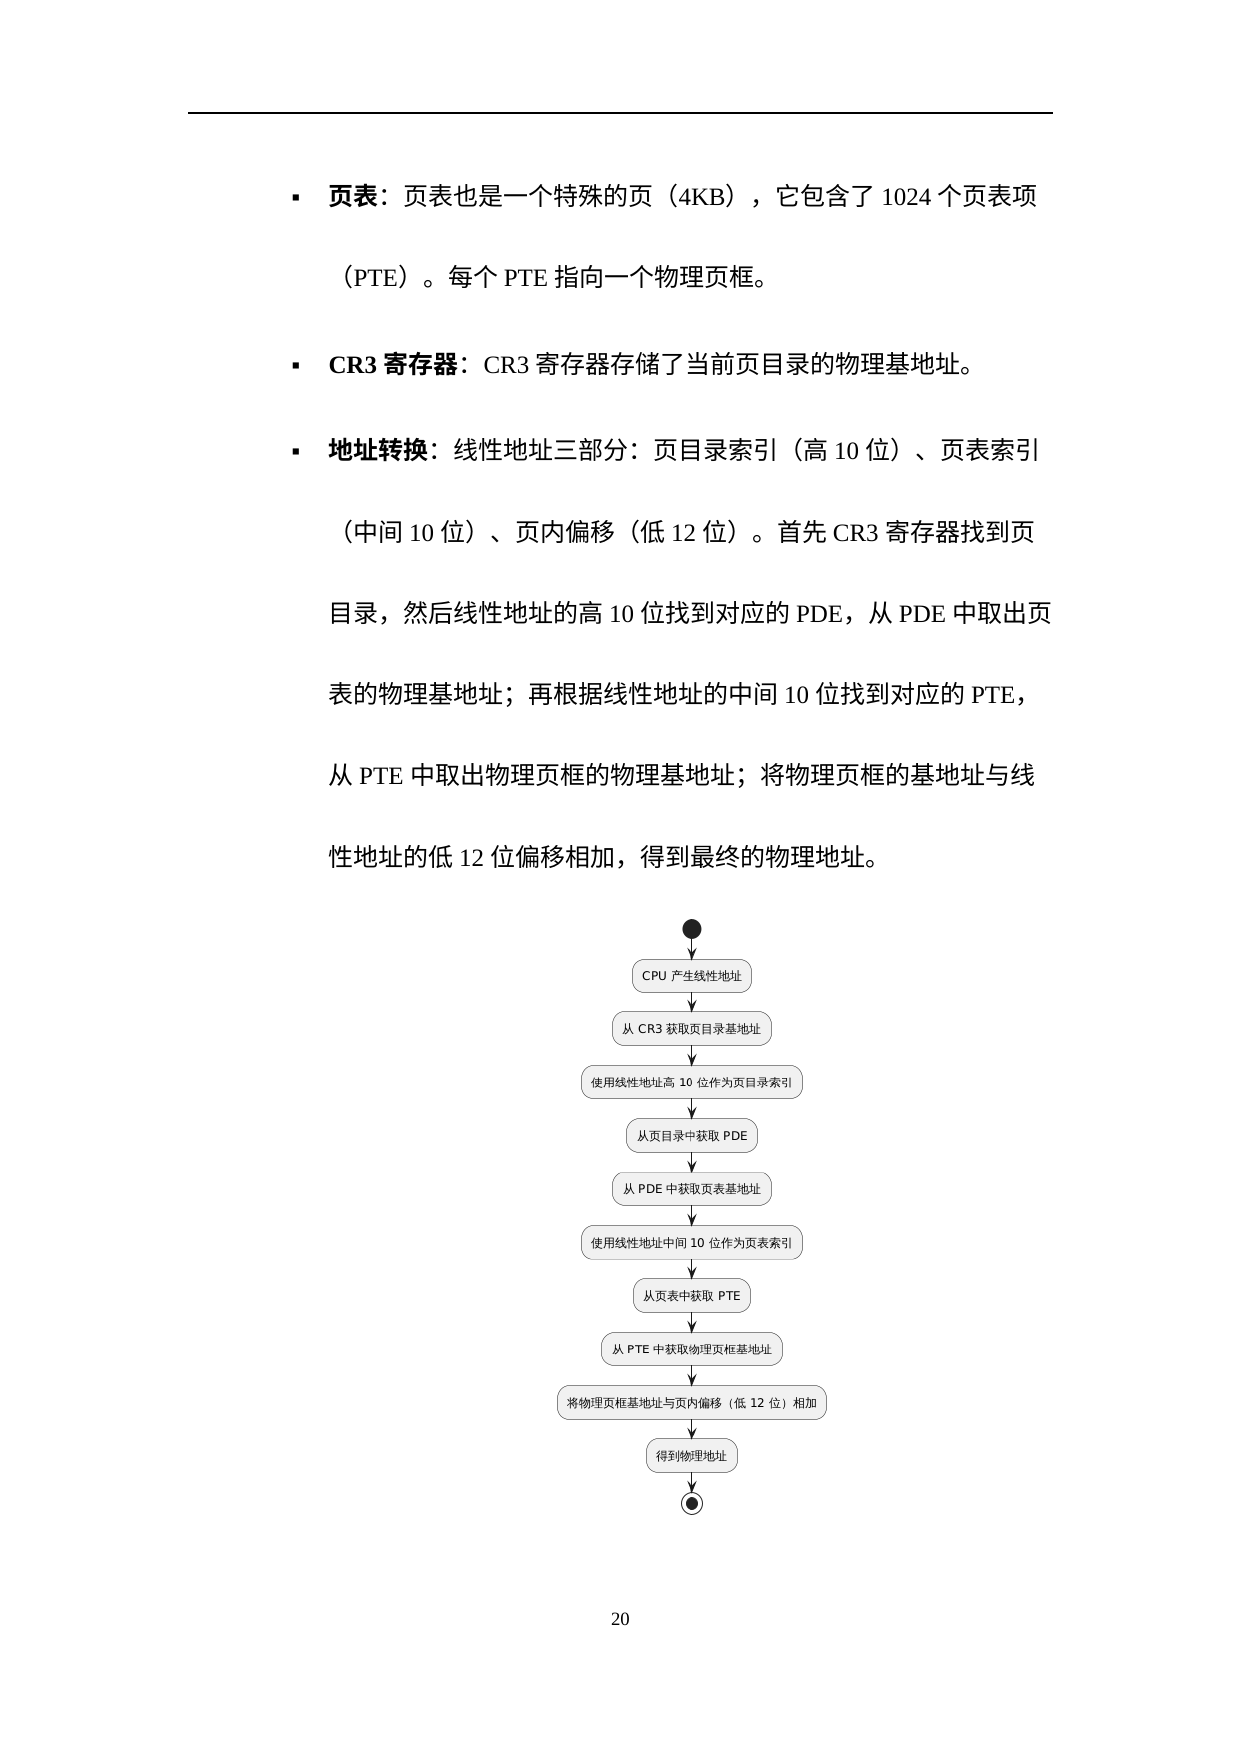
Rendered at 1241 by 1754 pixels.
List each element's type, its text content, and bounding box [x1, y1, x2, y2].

list CR3 寄存器：CR3 寄存器存储了当前页目录的物理基地址。 [291, 330, 1053, 395]
list 页表：页表也是一个特殊的页（4KB），它包含了 1024 个页表项（PTE）。每个 PTE 指向一个物理页框。 [291, 162, 1053, 308]
list 地址转换：线性地址三部分：页目录索引（高 10 位）、页表索引（中间 10 位）、页内偏移（低 12 位）。首先 CR3 寄存器找到页目录，然后线性地址的高 10 位找到对应的 PDE，从 PDE 中取出页表的物理基地址；再根据线性地址的中间 10 位找到对应的 PTE，从 PTE 中取出物理页框的物理基地址；将物理页框的基地址与线性地址的低 12 位偏移相加，得到最终的物理地址。 [291, 416, 1053, 888]
picture [546, 909, 835, 1523]
